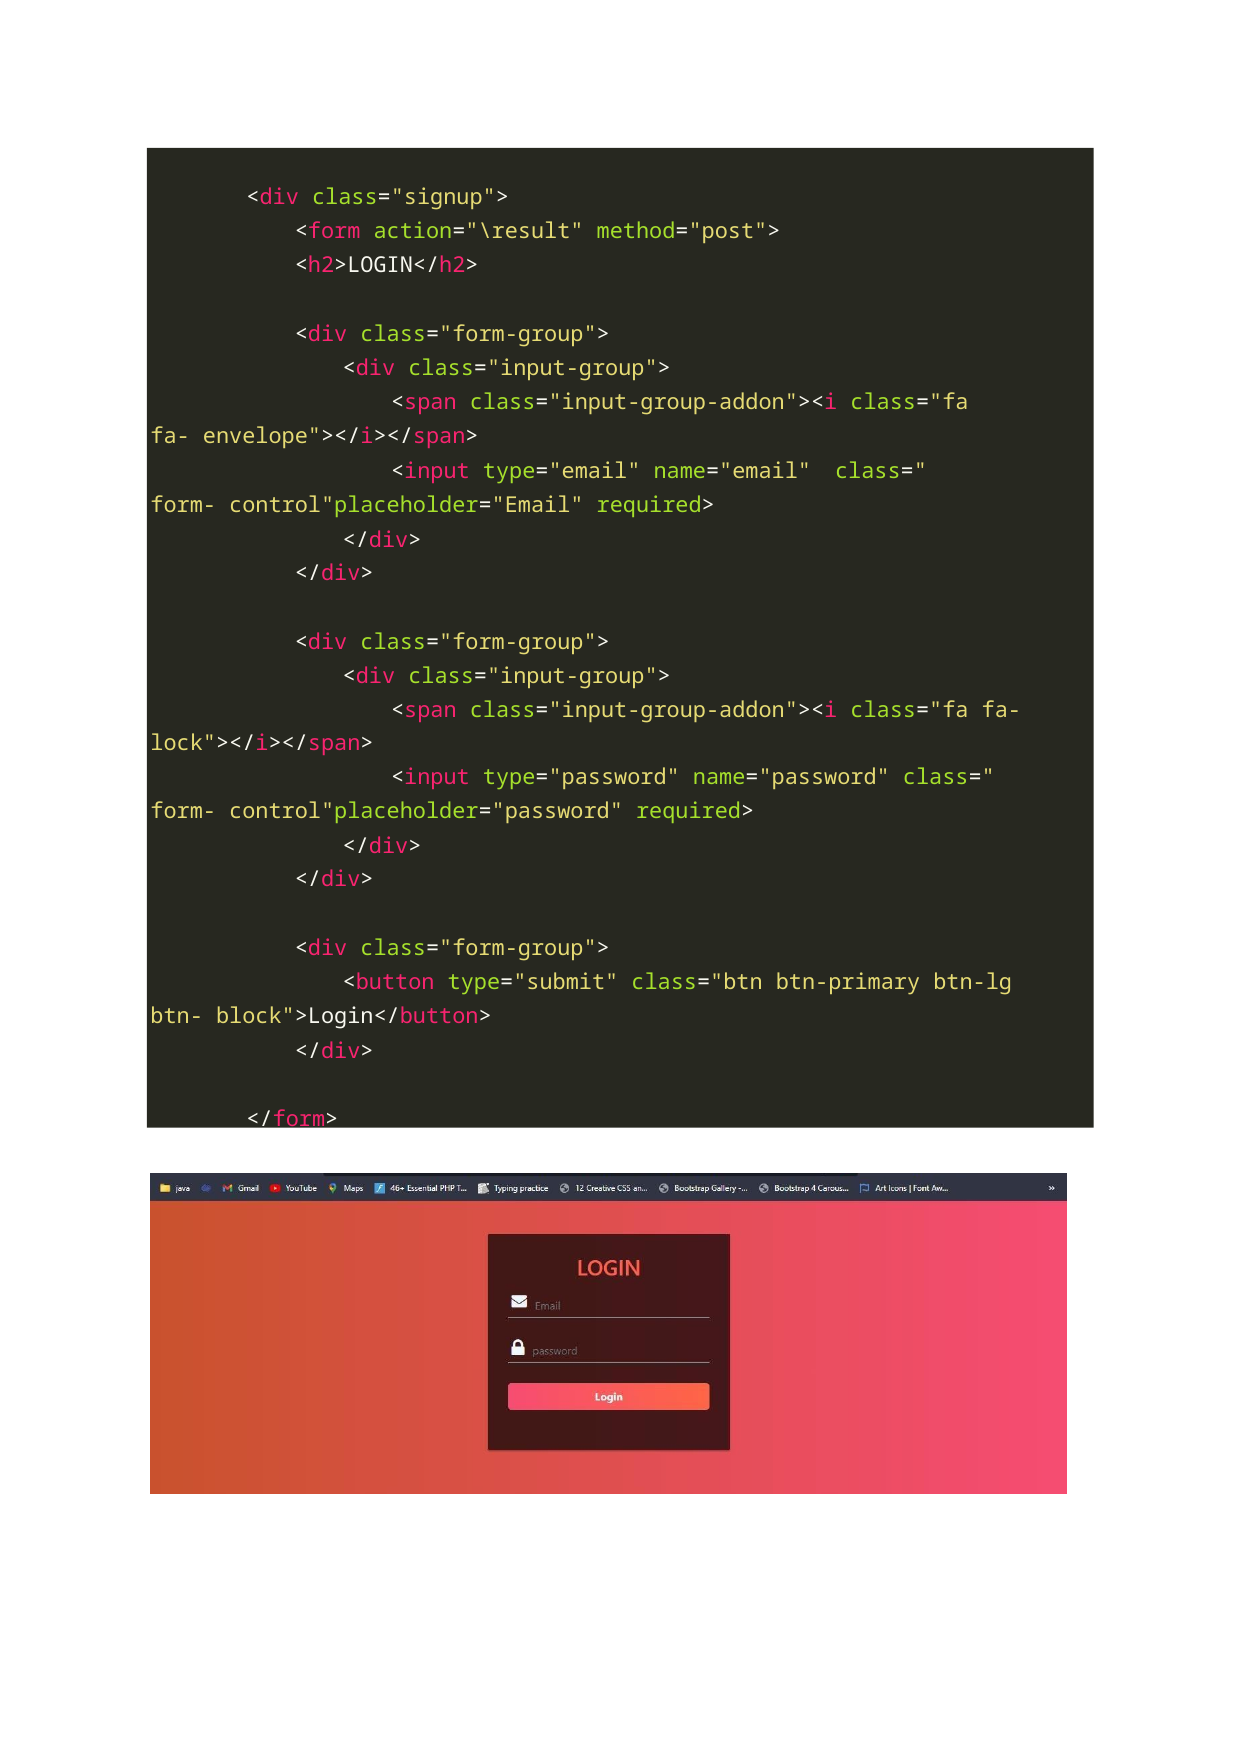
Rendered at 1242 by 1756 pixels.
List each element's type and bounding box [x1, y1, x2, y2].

picture [150, 1173, 1067, 1494]
